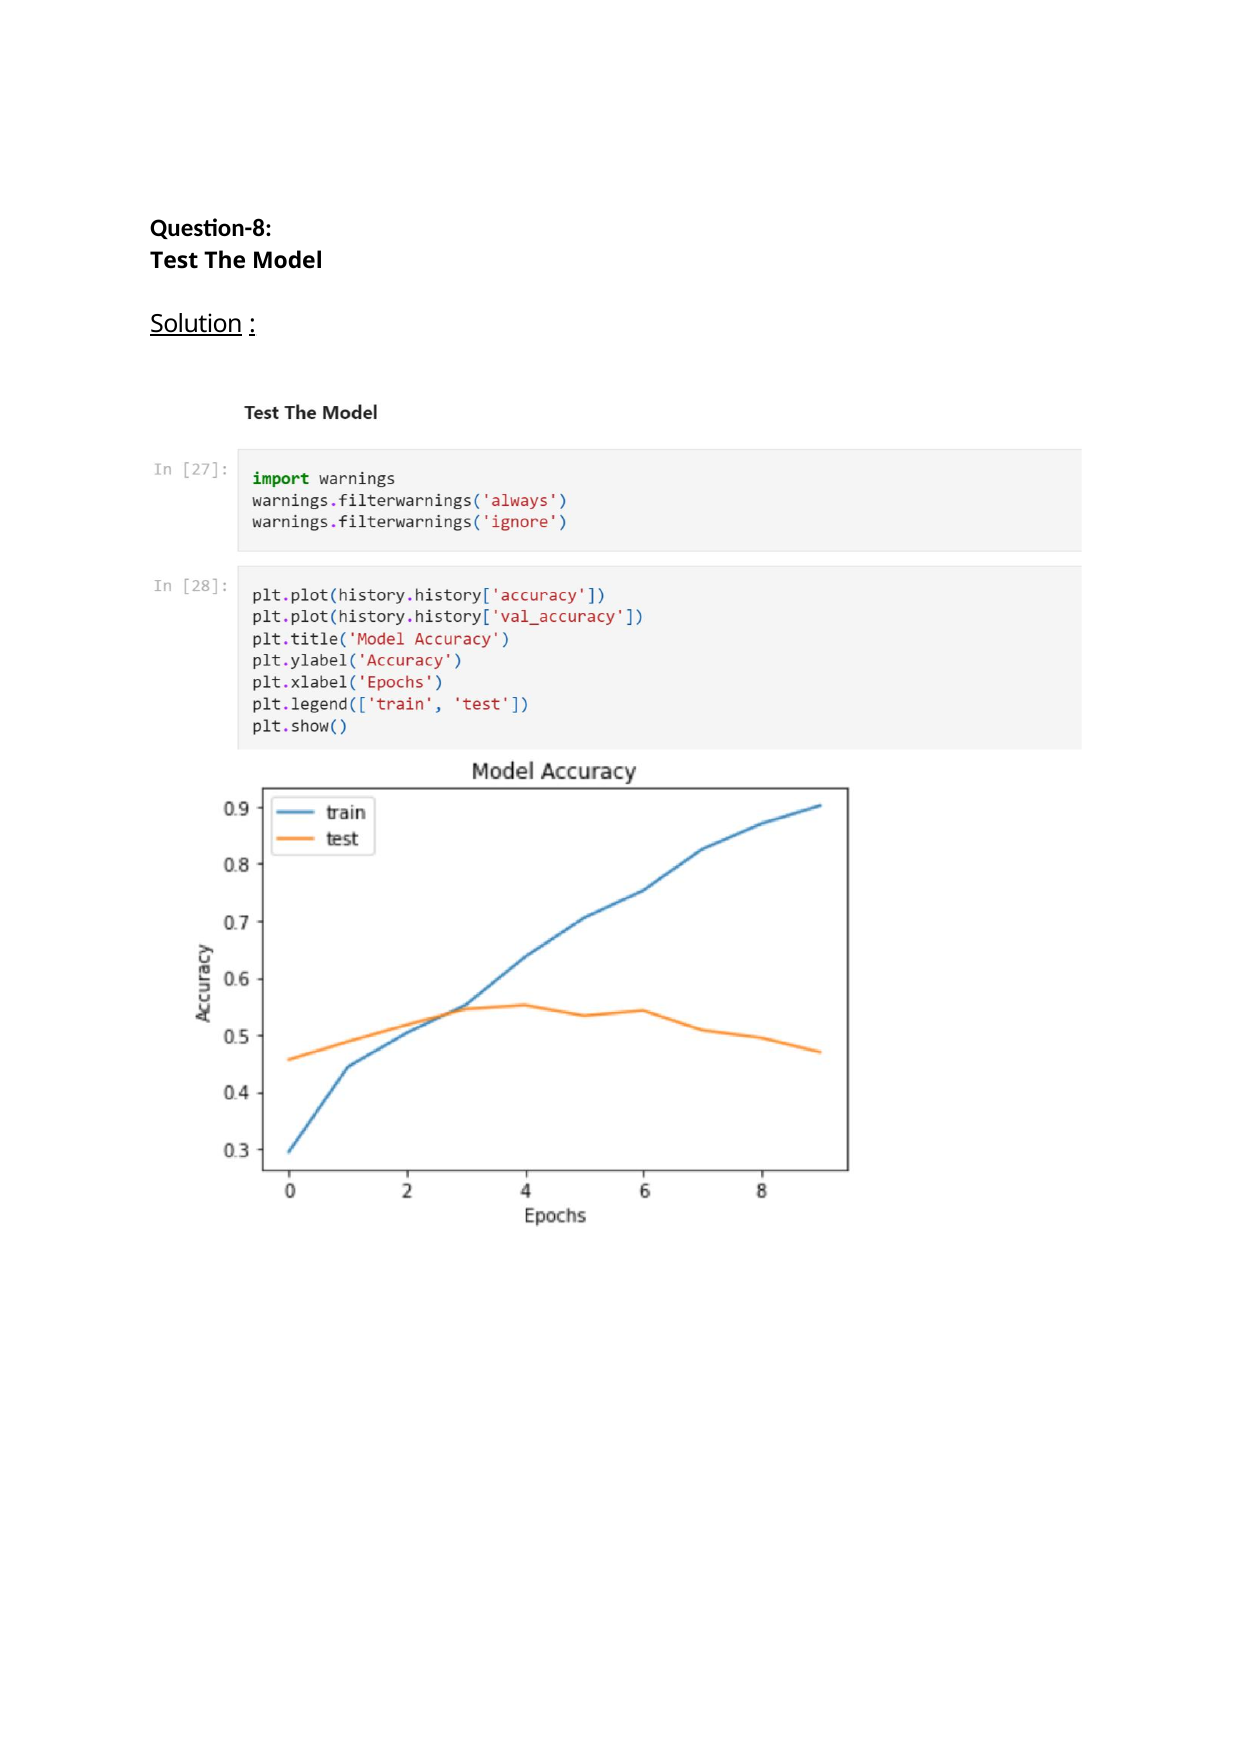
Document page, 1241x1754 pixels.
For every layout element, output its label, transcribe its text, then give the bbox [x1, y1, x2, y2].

subtitle Question-8: [150, 212, 1232, 243]
text Solution : [150, 306, 1232, 340]
picture [150, 402, 1082, 1244]
text Test The Model [150, 244, 1232, 275]
